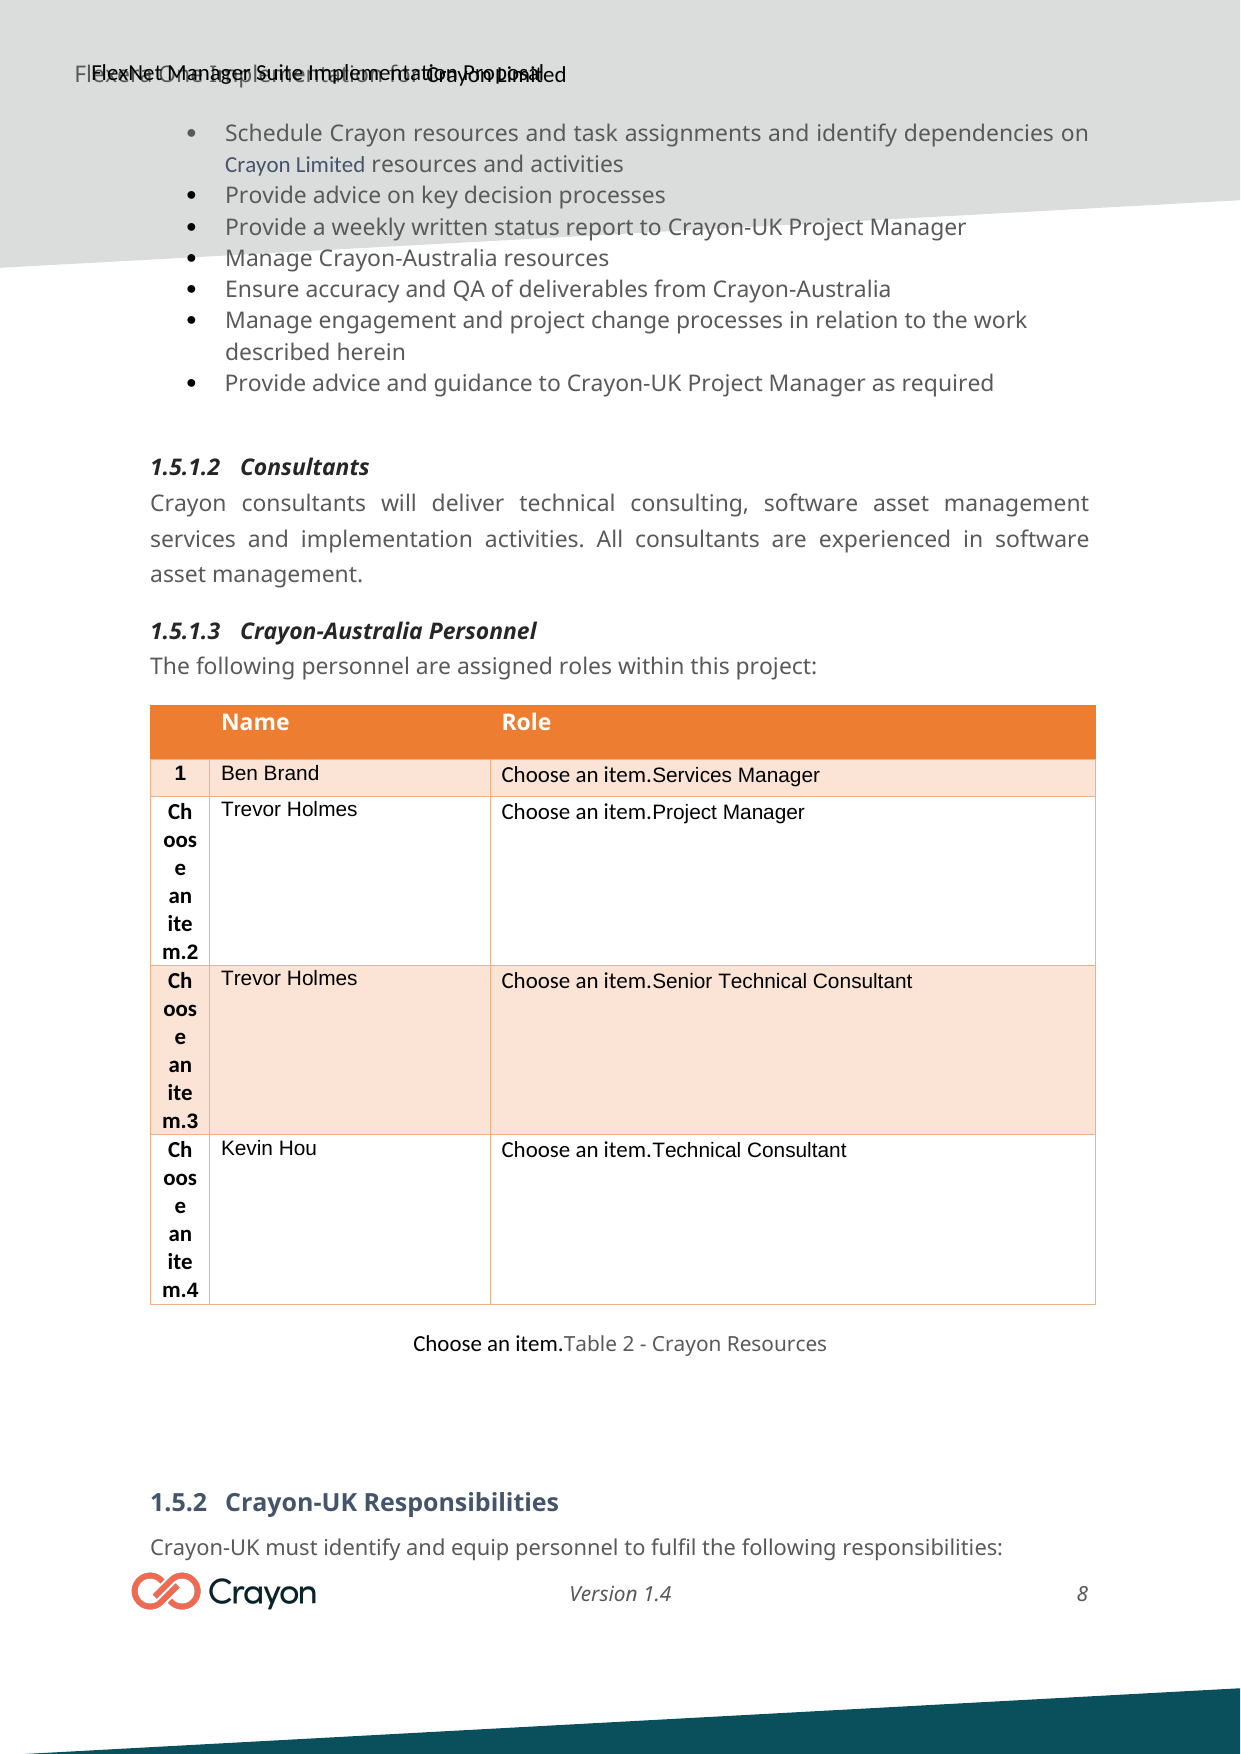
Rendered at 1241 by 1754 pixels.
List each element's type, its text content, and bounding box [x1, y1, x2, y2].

subtitle Consultants [150, 451, 1090, 483]
text Crayon consultants will deliver technical consulting, software asset management services and implementation activities. All consultants are experienced in software asset management. [150, 487, 1090, 589]
list Manage engagement and project change processes in relation to the work described herein [187, 304, 1090, 367]
list Ensure accuracy and QA of deliverables from Crayon-Australia [187, 273, 1090, 304]
subtitle Crayon-Australia Personnel [150, 615, 1090, 646]
list Manage Crayon-Australia resources [187, 242, 1090, 273]
list Schedule Crayon resources and task assignments and identify dependencies on resources and activities [187, 117, 1090, 179]
text The following personnel are assigned roles within this project: [150, 650, 1090, 682]
list Provide a weekly written status report to Crayon-UK Project Manager [187, 210, 1090, 242]
table_cell 2 [151, 797, 209, 965]
text Table 2 - Crayon Resources [150, 1329, 1090, 1358]
table_header Role [491, 706, 1095, 759]
list Provide advice on key decision processes [187, 179, 1090, 210]
subtitle Crayon-UK Responsibilities [150, 1485, 1090, 1519]
table_cell 3 [151, 966, 209, 1134]
table_header [151, 706, 209, 759]
table_header Name [210, 706, 490, 759]
list Provide advice and guidance to Crayon-UK Project Manager as required [187, 367, 1090, 398]
table_cell 4 [151, 1135, 209, 1303]
table_cell 1 [151, 760, 209, 796]
text Crayon-UK must identify and equip personnel to fulfil the following responsibilities: [150, 1531, 1090, 1561]
